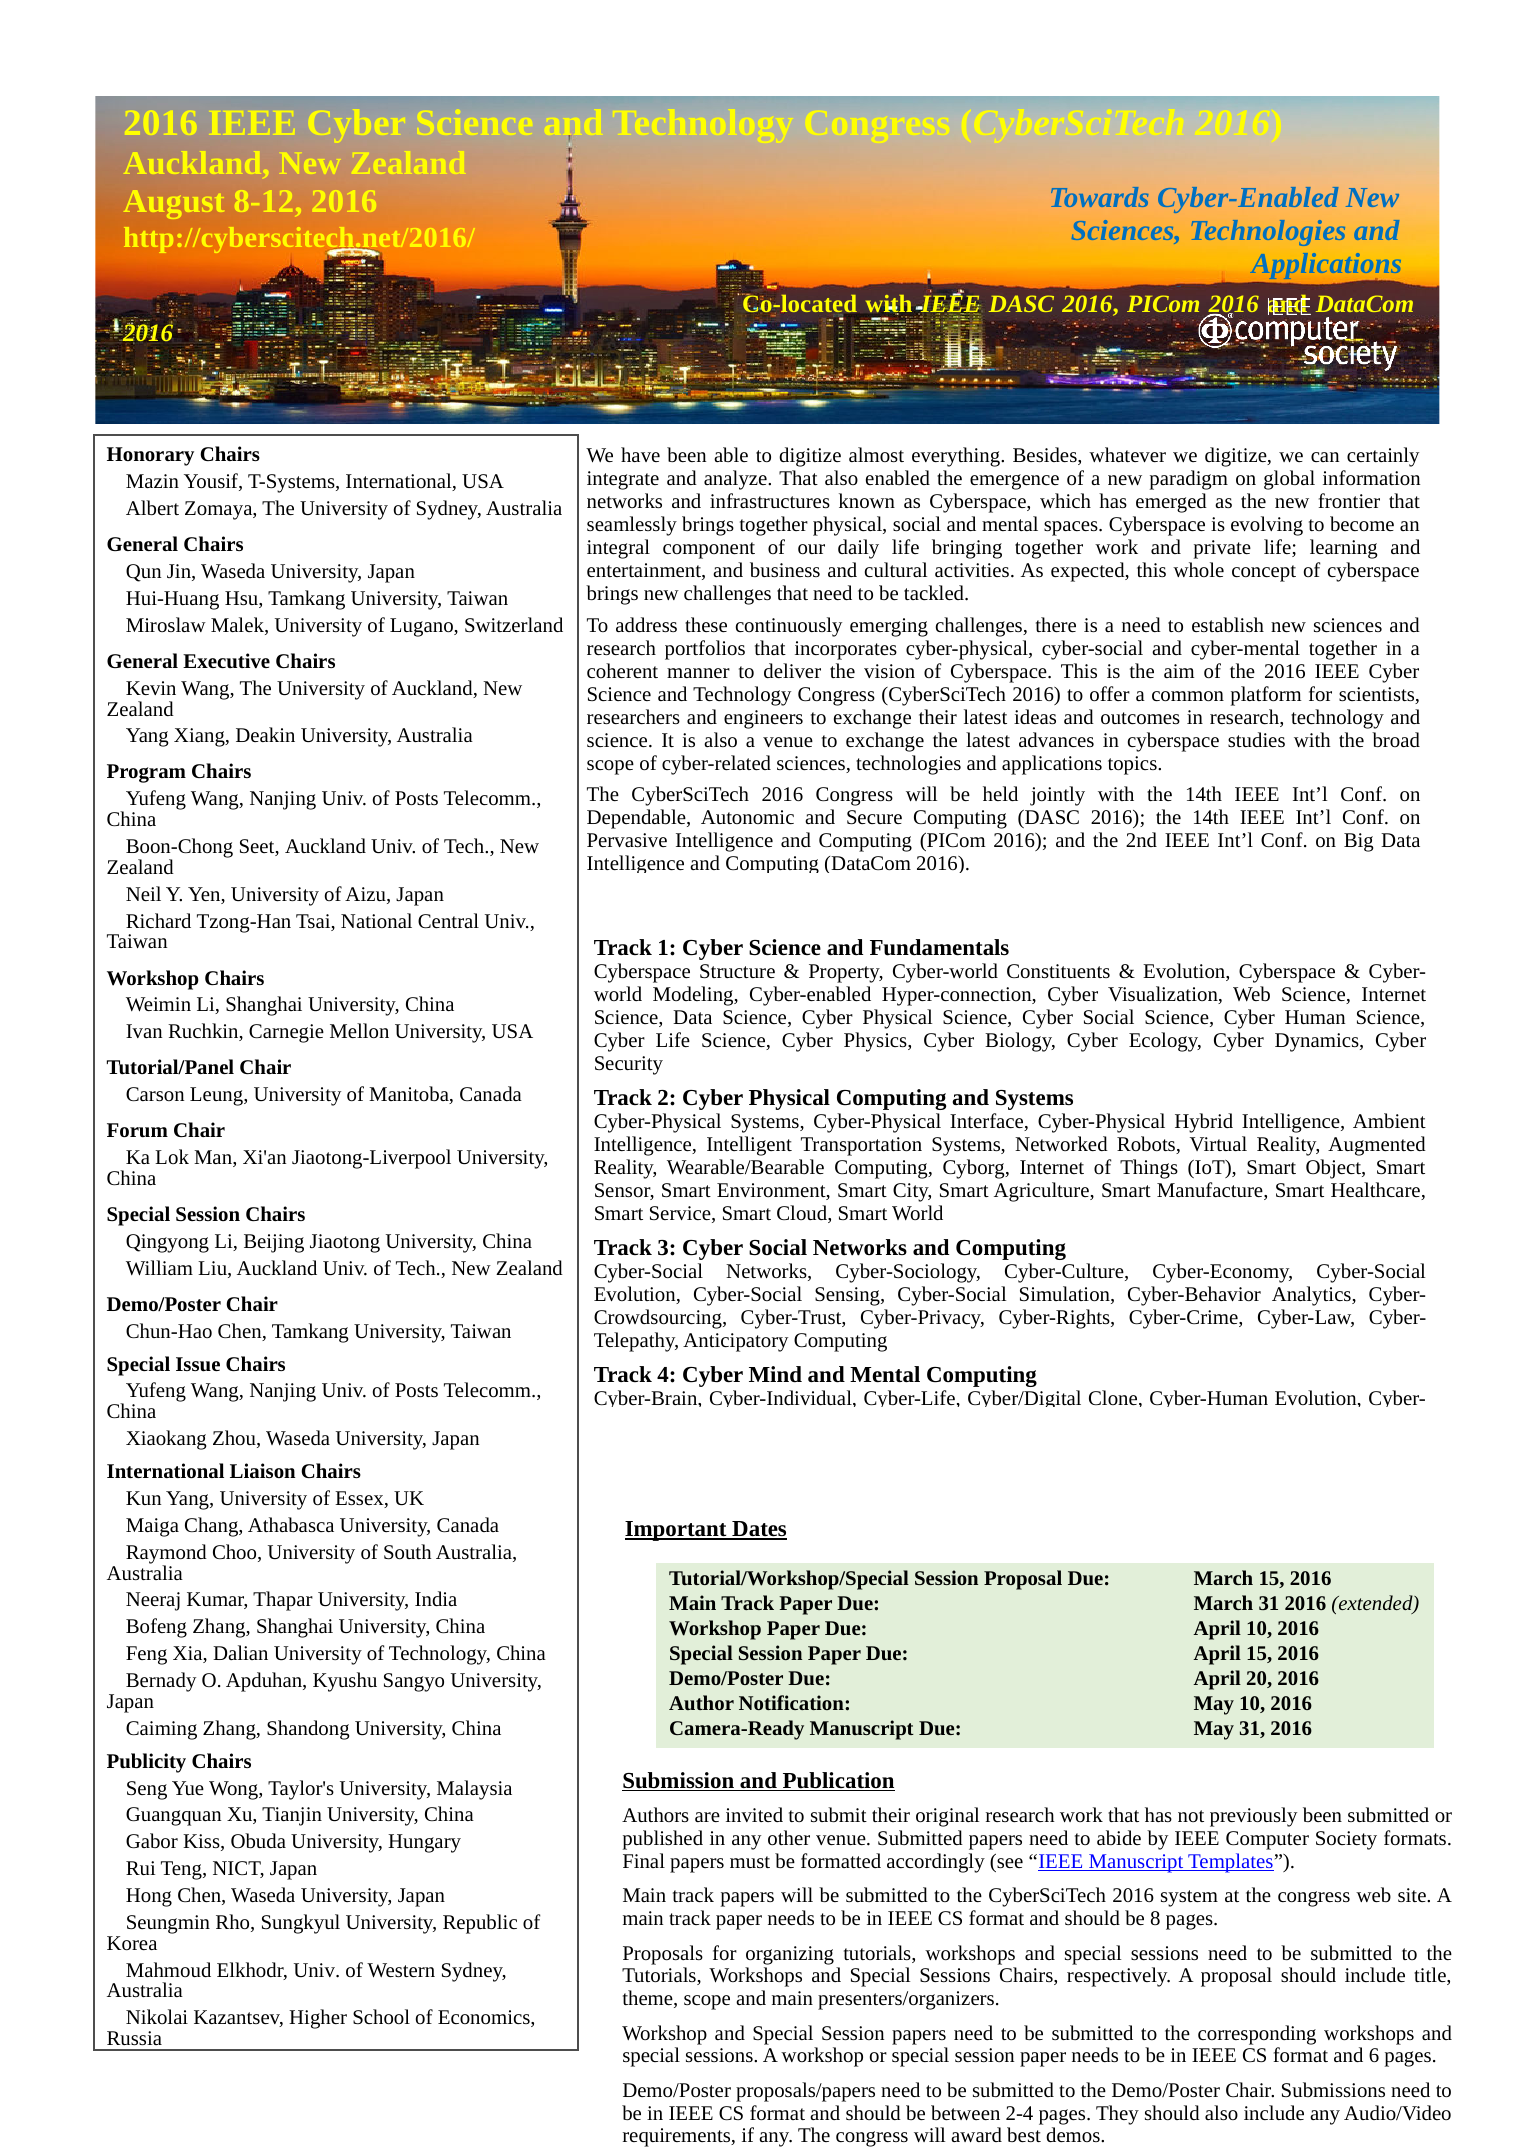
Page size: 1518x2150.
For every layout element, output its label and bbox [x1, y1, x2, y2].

picture [95, 96, 1440, 424]
